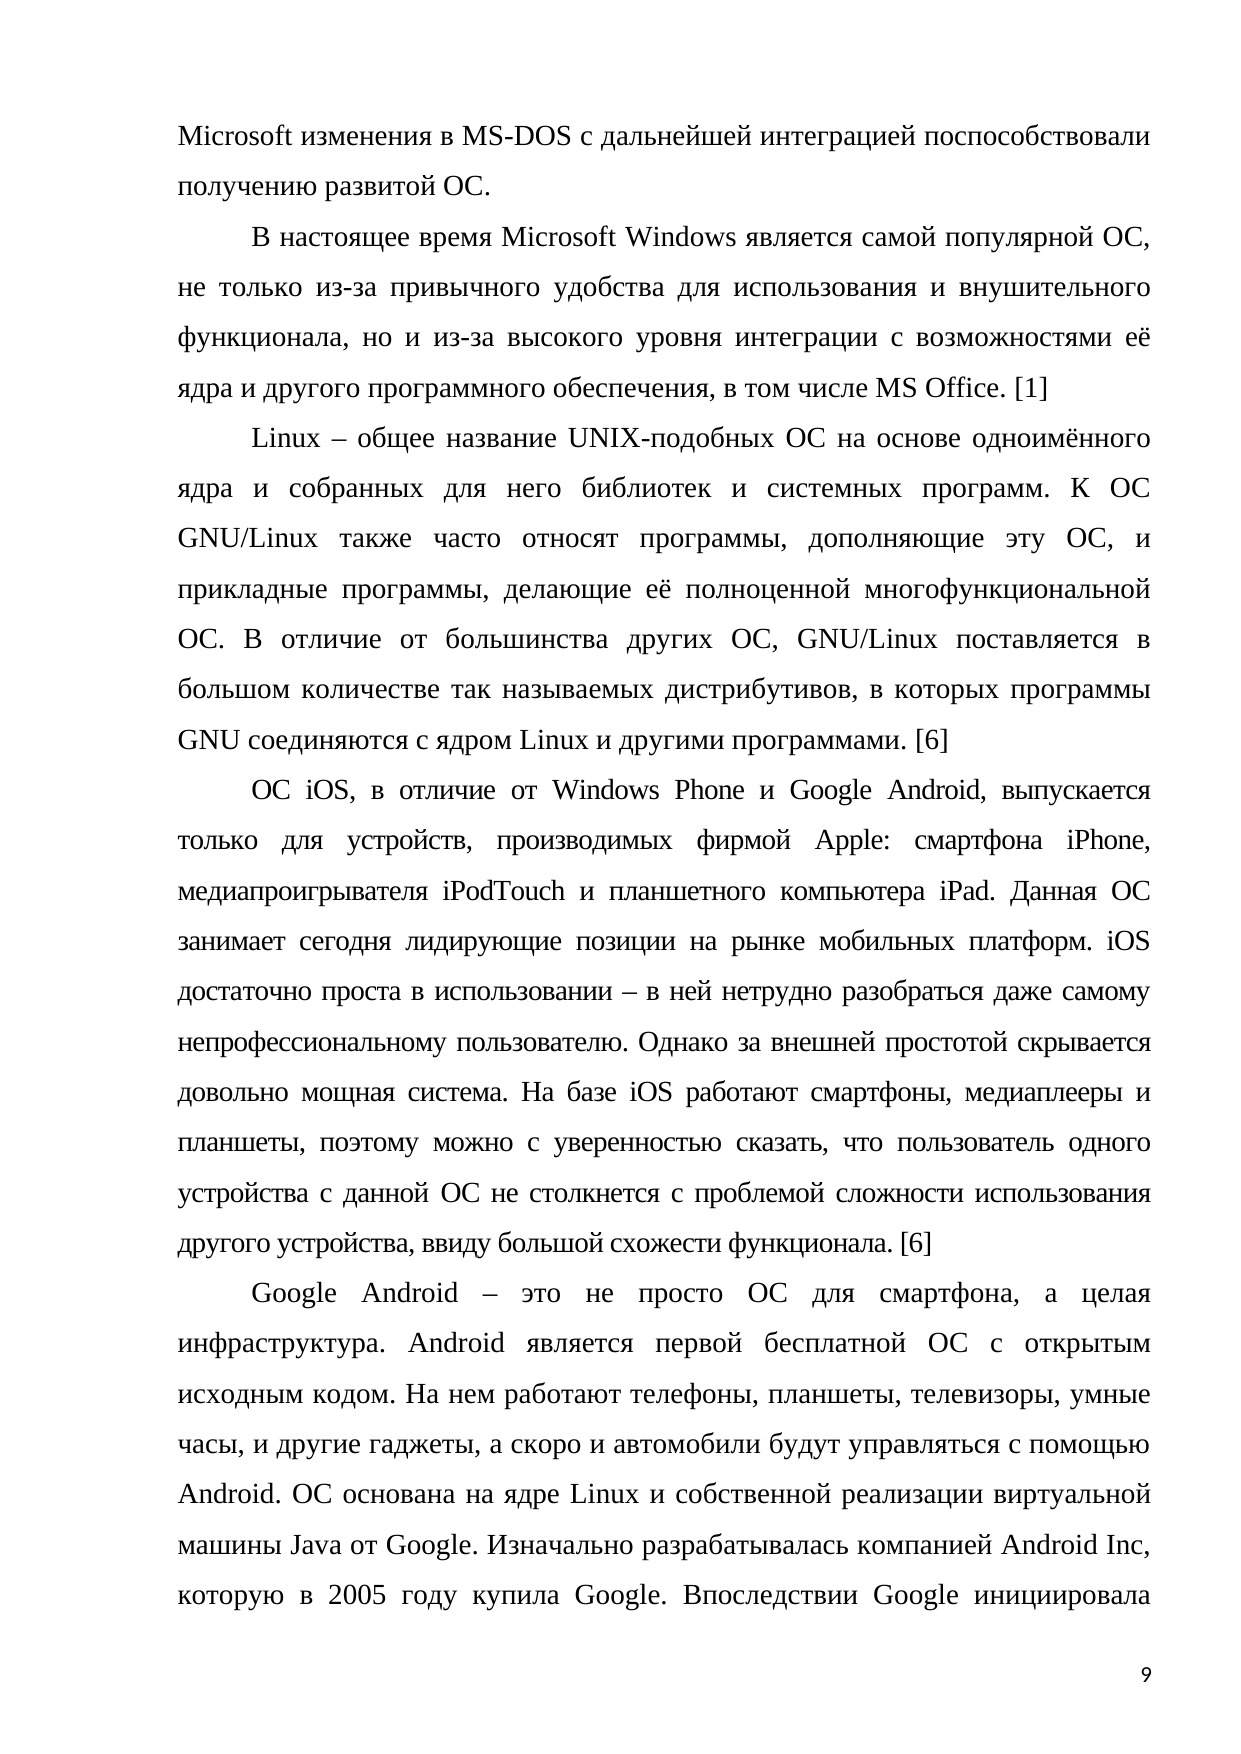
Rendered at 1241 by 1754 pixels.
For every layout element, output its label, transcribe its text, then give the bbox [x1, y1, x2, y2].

text ОС iOS, в отличие от Windows Phone и Google Android, выпускается только для устройств, производимых фирмой Apple: смартфона iPhone, медиапроигрывателя iPodTouch и планшетного компьютера iPad. Данная ОС занимает сегодня лидирующие позиции на рынке мобильных платформ. iOS достаточно проста в использовании – в ней нетрудно разобраться даже самому непрофессиональному пользователю. Однако за внешней простотой скрывается довольно мощная система. На базе iOS работают смартфоны, медиаплееры и планшеты, поэтому можно с уверенностью сказать, что пользователь одного устройства с данной ОС не столкнется с проблемой сложности использования другого устройства, ввиду большой схожести функционала. [6] [177, 772, 1152, 1258]
text Linux – общее название UNIX-подобных ОС на основе одноимённого ядра и собранных для него библиотек и системных программ. К ОС GNU/Linux также часто относят программы, дополняющие эту ОС, и прикладные программы, делающие её полноценной многофункциональной ОС. В отличие от большинства других ОС, GNU/Linux поставляется в большом количестве так называемых дистрибутивов, в которых программы GNU соединяются с ядром Linux и другими программами. [6] [177, 420, 1152, 755]
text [177, 1275, 1152, 1611]
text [177, 118, 1152, 202]
text В настоящее время Microsoft Windows является самой популярной ОС, не только из-за привычного удобства для использования и внушительного функционала, но и из-за высокого уровня интеграции с возможностями её ядра и другого программного обеспечения, в том числе MS Office. [1] [177, 219, 1152, 403]
